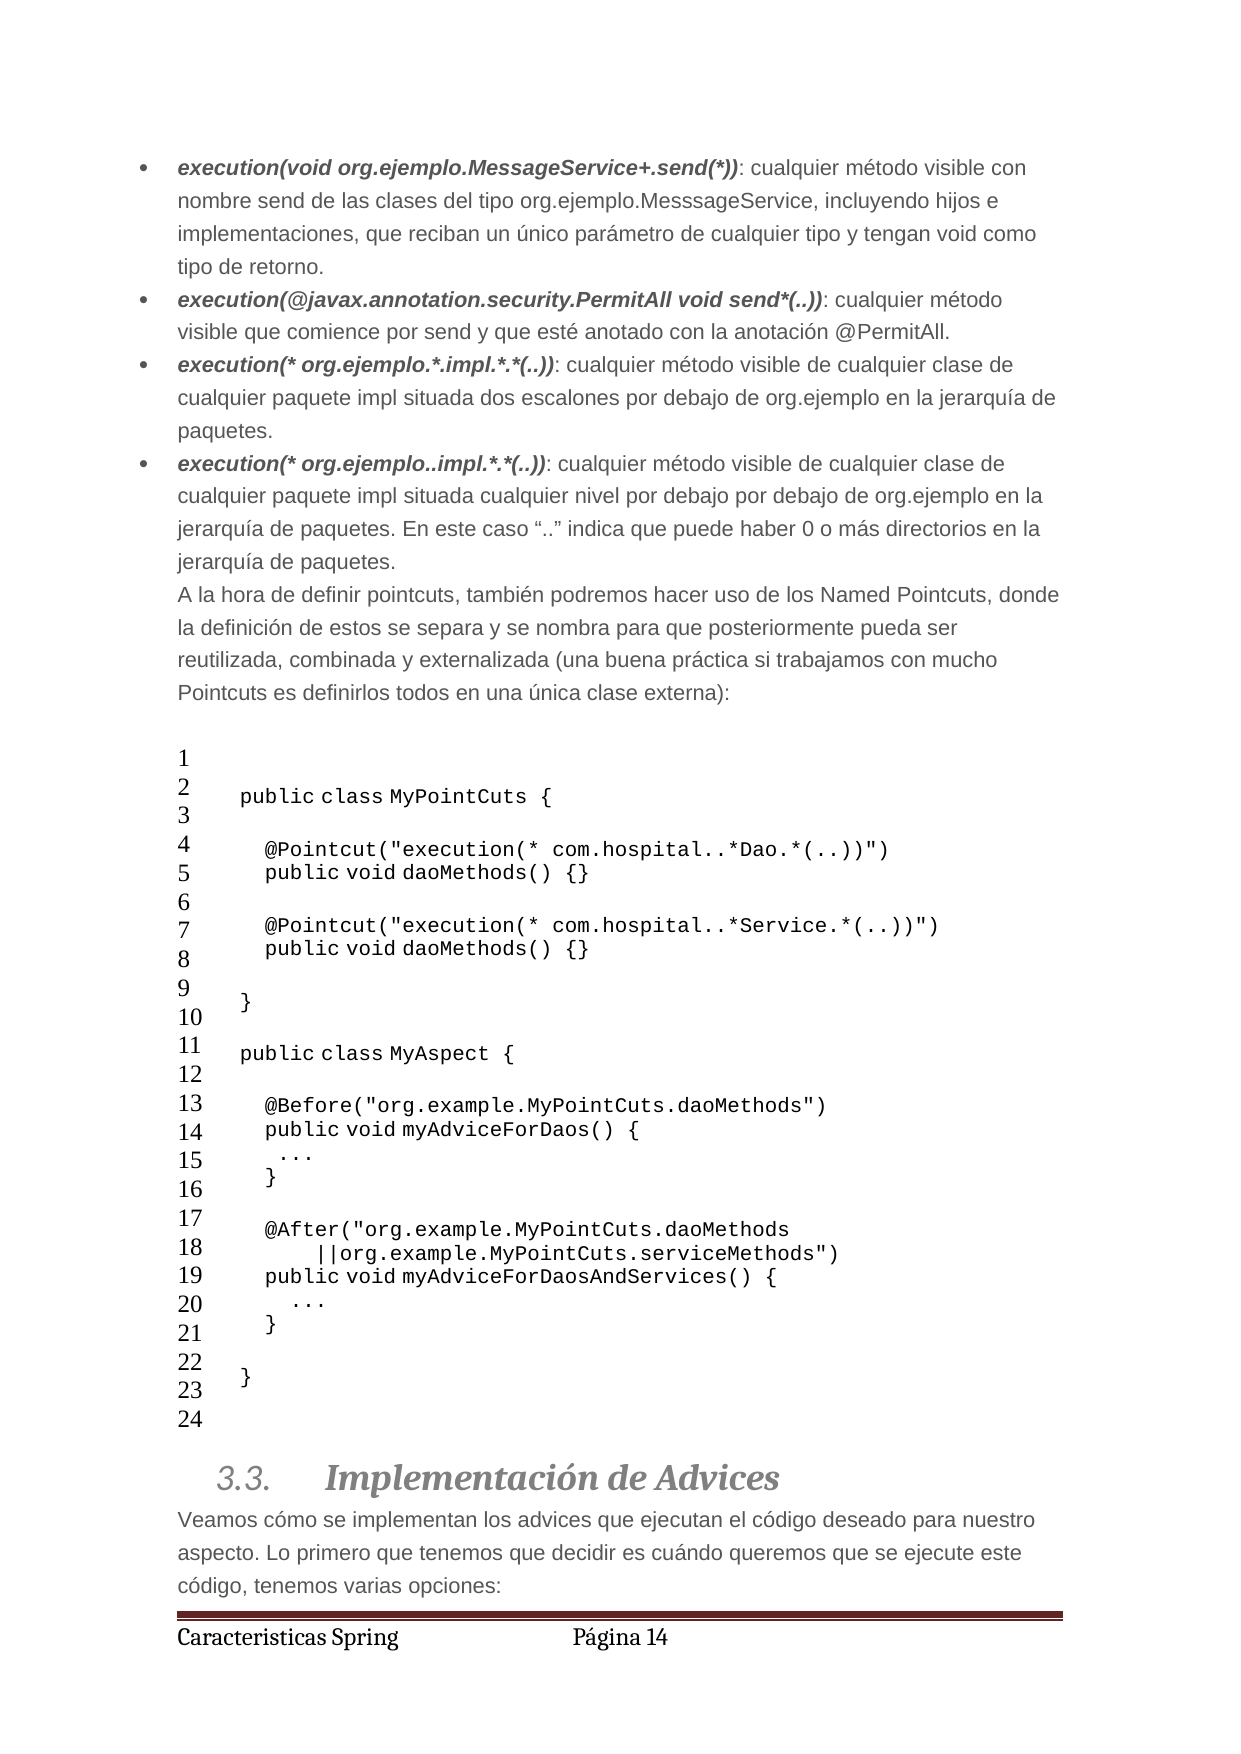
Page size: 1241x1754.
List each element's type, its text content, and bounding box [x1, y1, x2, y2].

list execution(* org.ejemplo.*.impl.*.*(..)): cualquier método visible de cualquier clase de cualquier paquete impl situada dos escalones por debajo de org.ejemplo en la jerarquía de paquetes. [140, 344, 1063, 443]
list execution(void org.ejemplo.MessageService+.send(*)): cualquier método visible con nombre send de las clases del tipo org.ejemplo.MesssageService, incluyendo hijos e implementaciones, que reciban un único parámetro de cualquier tipo y tengan void como tipo de retorno. [140, 148, 1063, 279]
table_header 1 2 3 4 5 6 7 8 9 10 11 12 13 14 15 16 17 18 19 20 21 22 23 24 [177, 743, 239, 1433]
subtitle Implementación de Advices [215, 1454, 1063, 1499]
list execution(@javax.annotation.security.PermitAll void send*(..)): cualquier método visible que comience por send y que esté anotado con la anotación @PermitAll. [140, 279, 1063, 344]
list execution(* org.ejemplo..impl.*.*(..)): cualquier método visible de cualquier clase de cualquier paquete impl situada cualquier nivel por debajo por debajo de org.ejemplo en la jerarquía de paquetes. En este caso “..” indica que puede haber 0 o más directorios en la jerarquía de paquetes. [140, 443, 1063, 574]
text A la hora de definir pointcuts, también podremos hacer uso de los Named Pointcuts, donde la definición de estos se separa y se nombra para que posteriormente pueda ser reutilizada, combinada y externalizada (una buena práctica si trabajamos con mucho Pointcuts es definirlos todos en una única clase externa): [177, 574, 1063, 705]
text Veamos cómo se implementan los advices que ejecutan el código deseado para nuestro aspecto. Lo primero que tenemos que decidir es cuándo queremos que se ejecute este código, tenemos varias opciones: [177, 1499, 1063, 1598]
table_header public class MyPointCuts { @Pointcut("execution(* com.hospital..*Dao.*(..))") public void daoMethods() {} @Pointcut("execution(* com.hospital..*Service.*(..))") public void daoMethods() {} } public class MyAspect { @Before("org.example.MyPointCuts.daoMethods") public void myAdviceForDaos() { ... } @After("org.example.MyPointCuts.daoMethods ||org.example.MyPointCuts.serviceMethods") public void myAdviceForDaosAndServices() { ... } } [240, 743, 983, 1433]
